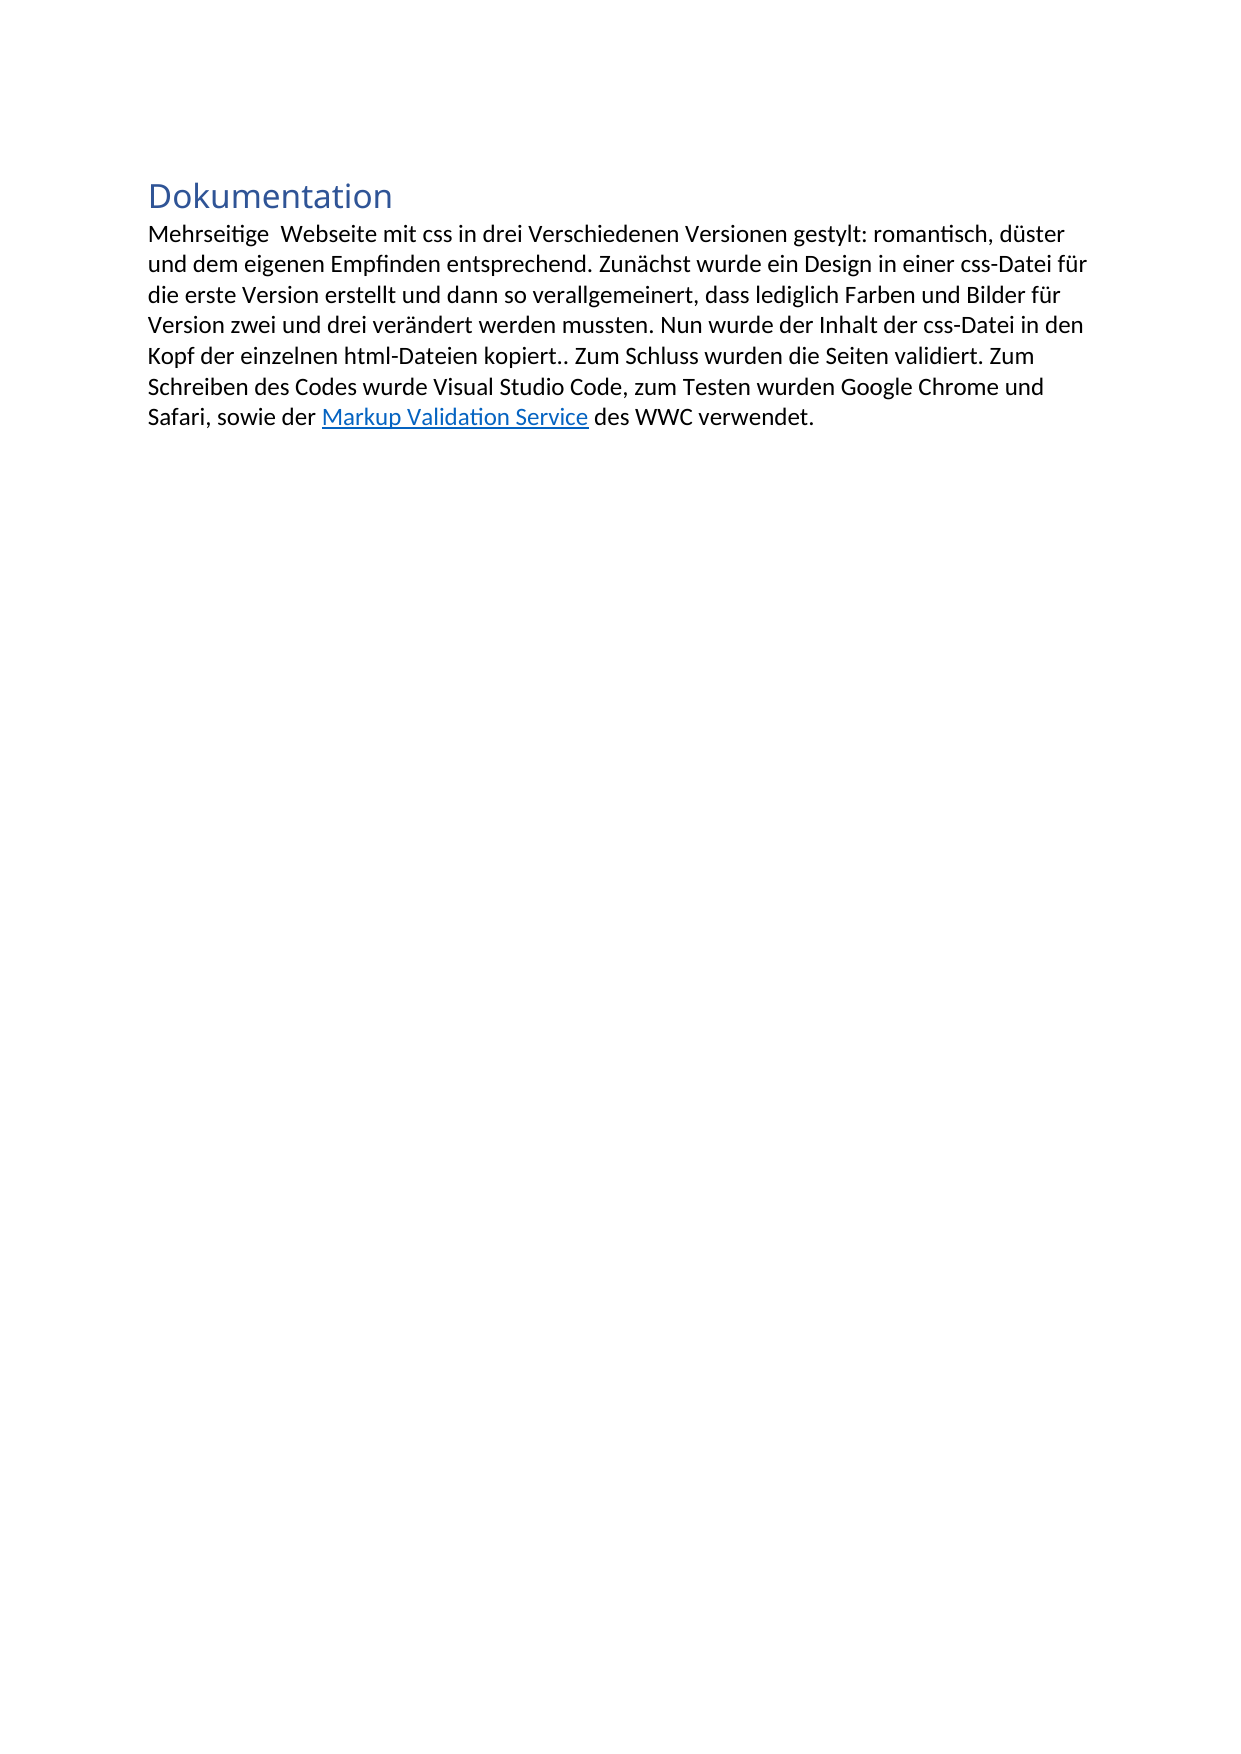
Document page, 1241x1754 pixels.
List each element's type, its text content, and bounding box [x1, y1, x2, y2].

text Mehrseitige Webseite mit css in drei Verschiedenen Versionen gestylt: romantisch, düster und dem eigenen Empfinden entsprechend. Zunächst wurde ein Design in einer css-Datei für die erste Version erstellt und dann so verallgemeinert, dass lediglich Farben und Bilder für Version zwei und drei verändert werden mussten. Nun wurde der Inhalt der css-Datei in den Kopf der einzelnen html-Dateien kopiert.. Zum Schluss wurden die Seiten validiert. Zum Schreiben des Codes wurde Visual Studio Code, zum Testen wurden Google Chrome und Safari, sowie der Markup Validation Service des WWC verwendet. [148, 218, 1093, 432]
subtitle Dokumentation [148, 173, 1093, 218]
